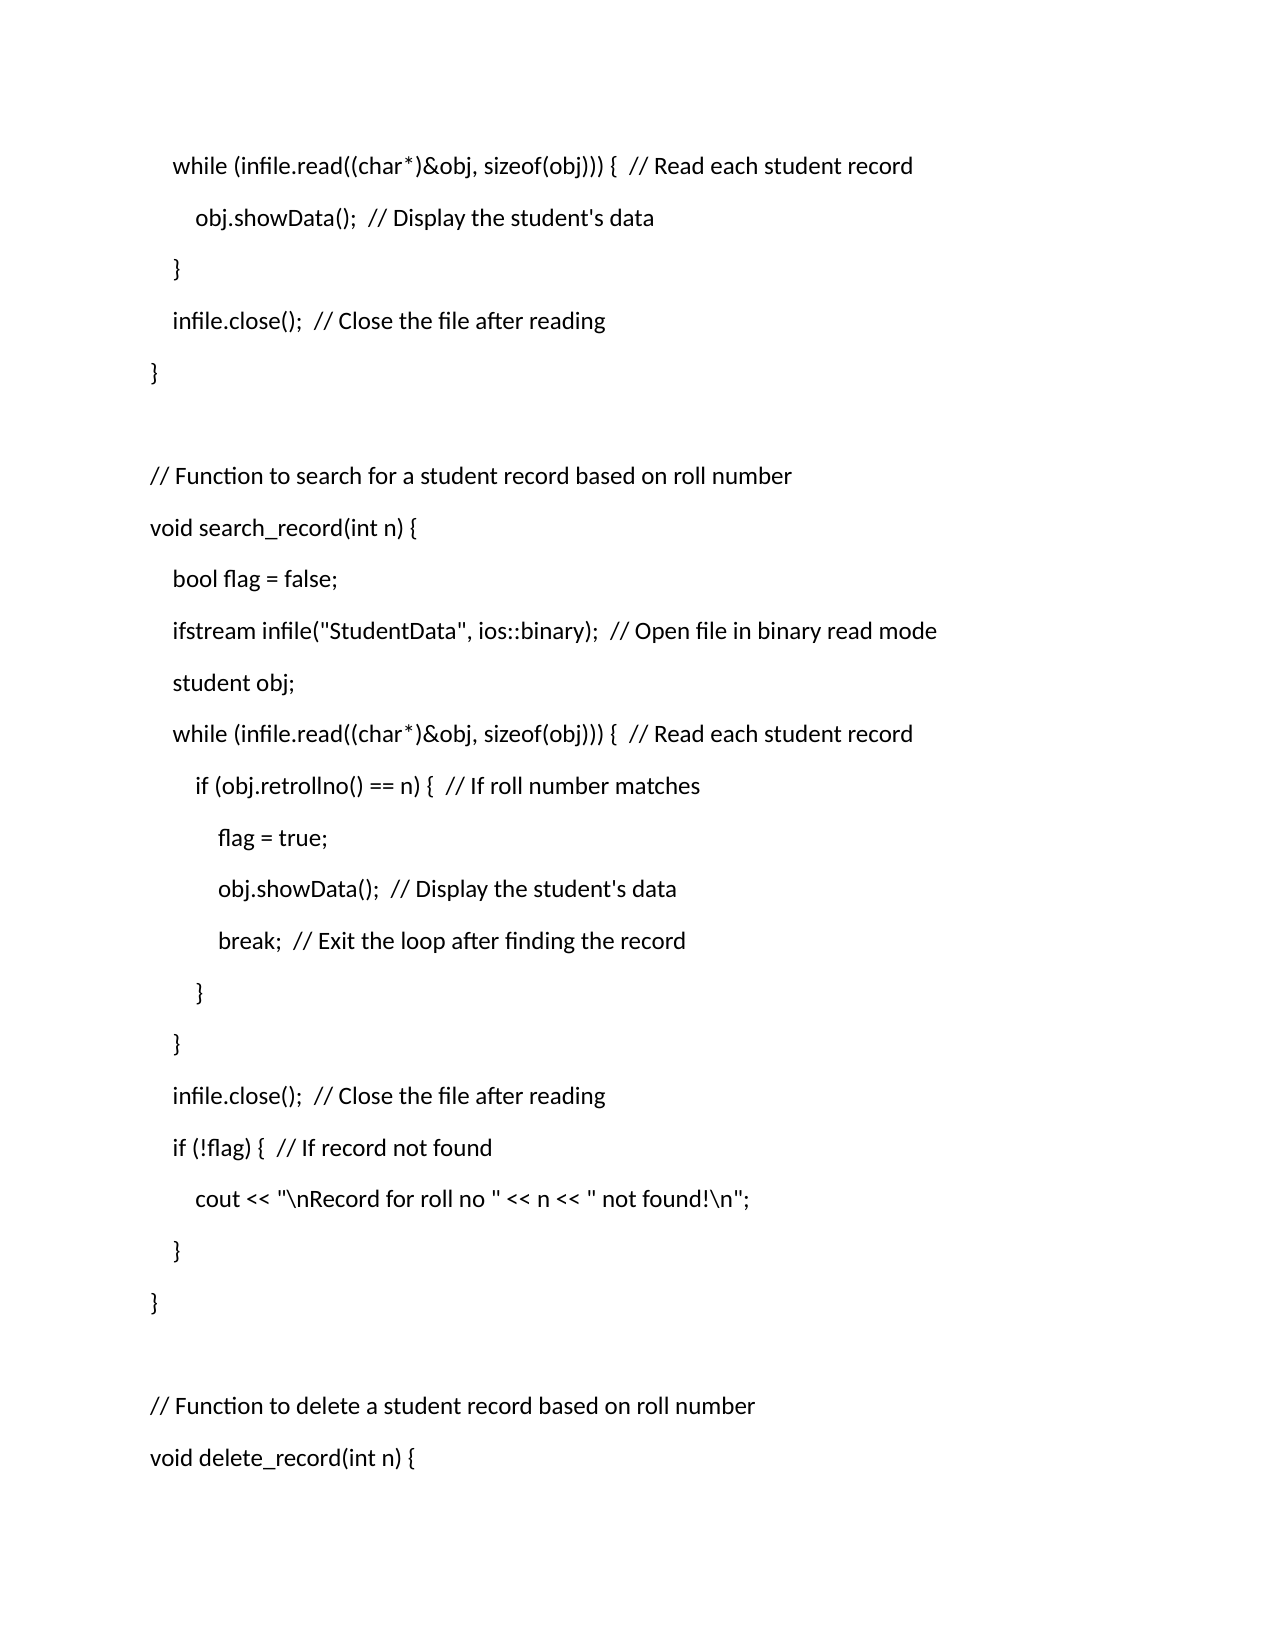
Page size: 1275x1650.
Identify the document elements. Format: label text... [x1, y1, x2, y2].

text break; // Exit the loop after finding the record [150, 925, 1125, 956]
text flag = true; [150, 822, 1125, 852]
text } [150, 253, 1125, 284]
text // Function to delete a student record based on roll number [150, 1390, 1125, 1421]
text bool flag = false; [150, 563, 1125, 594]
text student obj; [150, 667, 1125, 697]
text cout << "\nRecord for roll no " << n << " not found!\n"; [150, 1183, 1125, 1214]
text if (obj.retrollno() == n) { // If roll number matches [150, 770, 1125, 801]
text } [150, 1235, 1125, 1266]
text // Function to search for a student record based on roll number [150, 460, 1125, 491]
text obj.showData(); // Display the student's data [150, 873, 1125, 904]
text } [150, 1287, 1125, 1317]
text infile.close(); // Close the file after reading [150, 1080, 1125, 1111]
text } [150, 977, 1125, 1007]
text ifstream infile("StudentData", ios::binary); // Open file in binary read mode [150, 615, 1125, 646]
text void search_record(int n) { [150, 512, 1125, 542]
text obj.showData(); // Display the student's data [150, 202, 1125, 232]
text } [150, 357, 1125, 387]
text while (infile.read((char*)&obj, sizeof(obj))) { // Read each student record [150, 150, 1125, 181]
text if (!flag) { // If record not found [150, 1132, 1125, 1162]
text } [150, 1028, 1125, 1059]
text void delete_record(int n) { [150, 1442, 1125, 1472]
text infile.close(); // Close the file after reading [150, 305, 1125, 336]
text while (infile.read((char*)&obj, sizeof(obj))) { // Read each student record [150, 718, 1125, 749]
